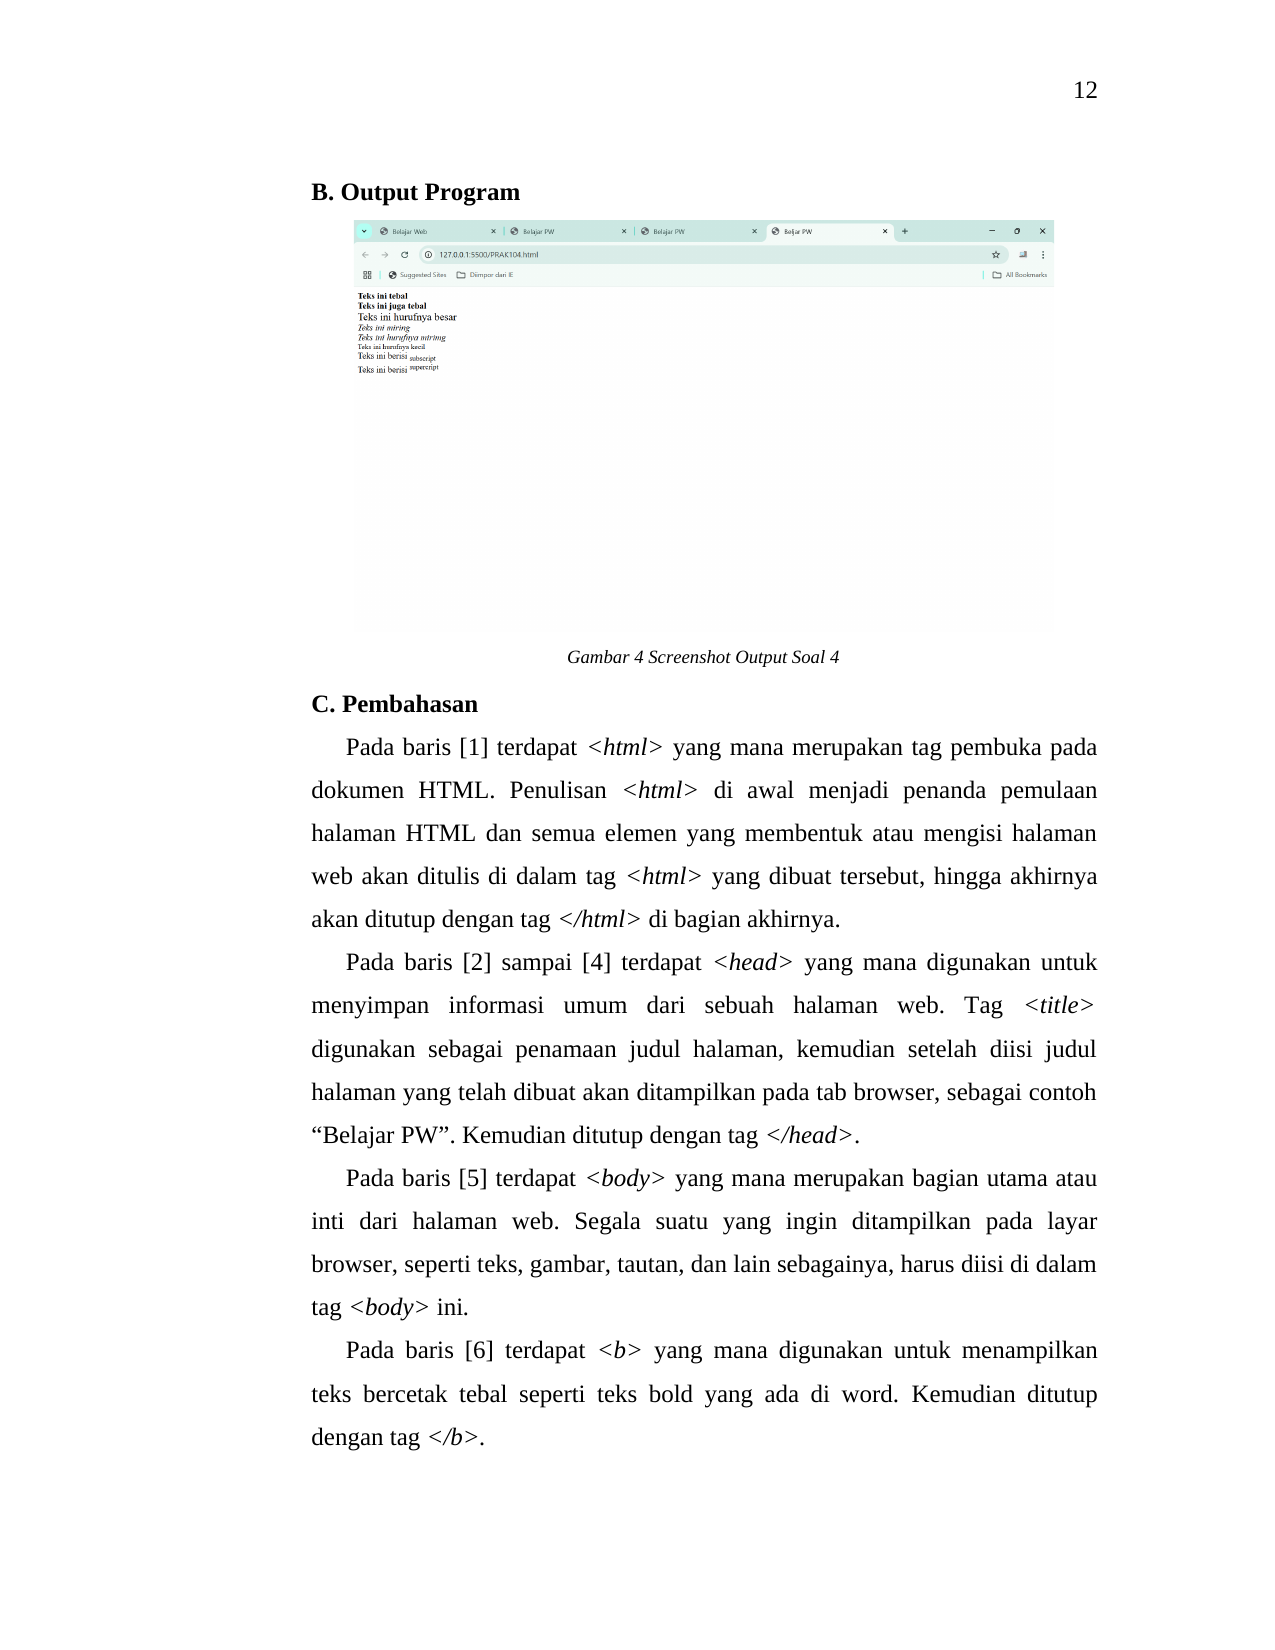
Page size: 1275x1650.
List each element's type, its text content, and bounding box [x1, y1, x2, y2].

text Pada baris [6] terdapat <b> yang mana digunakan untuk menampilkan teks bercetak tebal seperti teks bold yang ada di word. Kemudian ditutup dengan tag </b>. [311, 1336, 1098, 1451]
text Pada baris [5] terdapat <body> yang mana merupakan bagian utama atau inti dari halaman web. Segala suatu yang ingin ditampilkan pada layar browser, seperti teks, gambar, tautan, dan lain sebagainya, harus diisi di dalam tag <body> ini. [311, 1163, 1098, 1321]
text Pada baris [2] sampai [4] terdapat <head> yang mana digunakan untuk menyimpan informasi umum dari sebuah halaman web. Tag <title> digunakan sebagai penamaan judul halaman, kemudian setelah diisi judul halaman yang telah dibuat akan ditampilkan pada tab browser, sebagai contoh “Belajar PW”. Kemudian ditutup dengan tag </head>. [311, 947, 1098, 1149]
subtitle Pembahasan [311, 689, 1098, 717]
picture [353, 220, 1055, 632]
subtitle Output Program [311, 177, 1098, 206]
text Pada baris [1] terdapat <html> yang mana merupakan tag pembuka pada dokumen HTML. Penulisan <html> di awal menjadi penanda pemulaan halaman HTML dan semua elemen yang membentuk atau mengisi halaman web akan ditulis di dalam tag <html> yang dibuat tersebut, hingga akhirnya akan ditutup dengan tag </html> di bagian akhirnya. [311, 732, 1098, 933]
